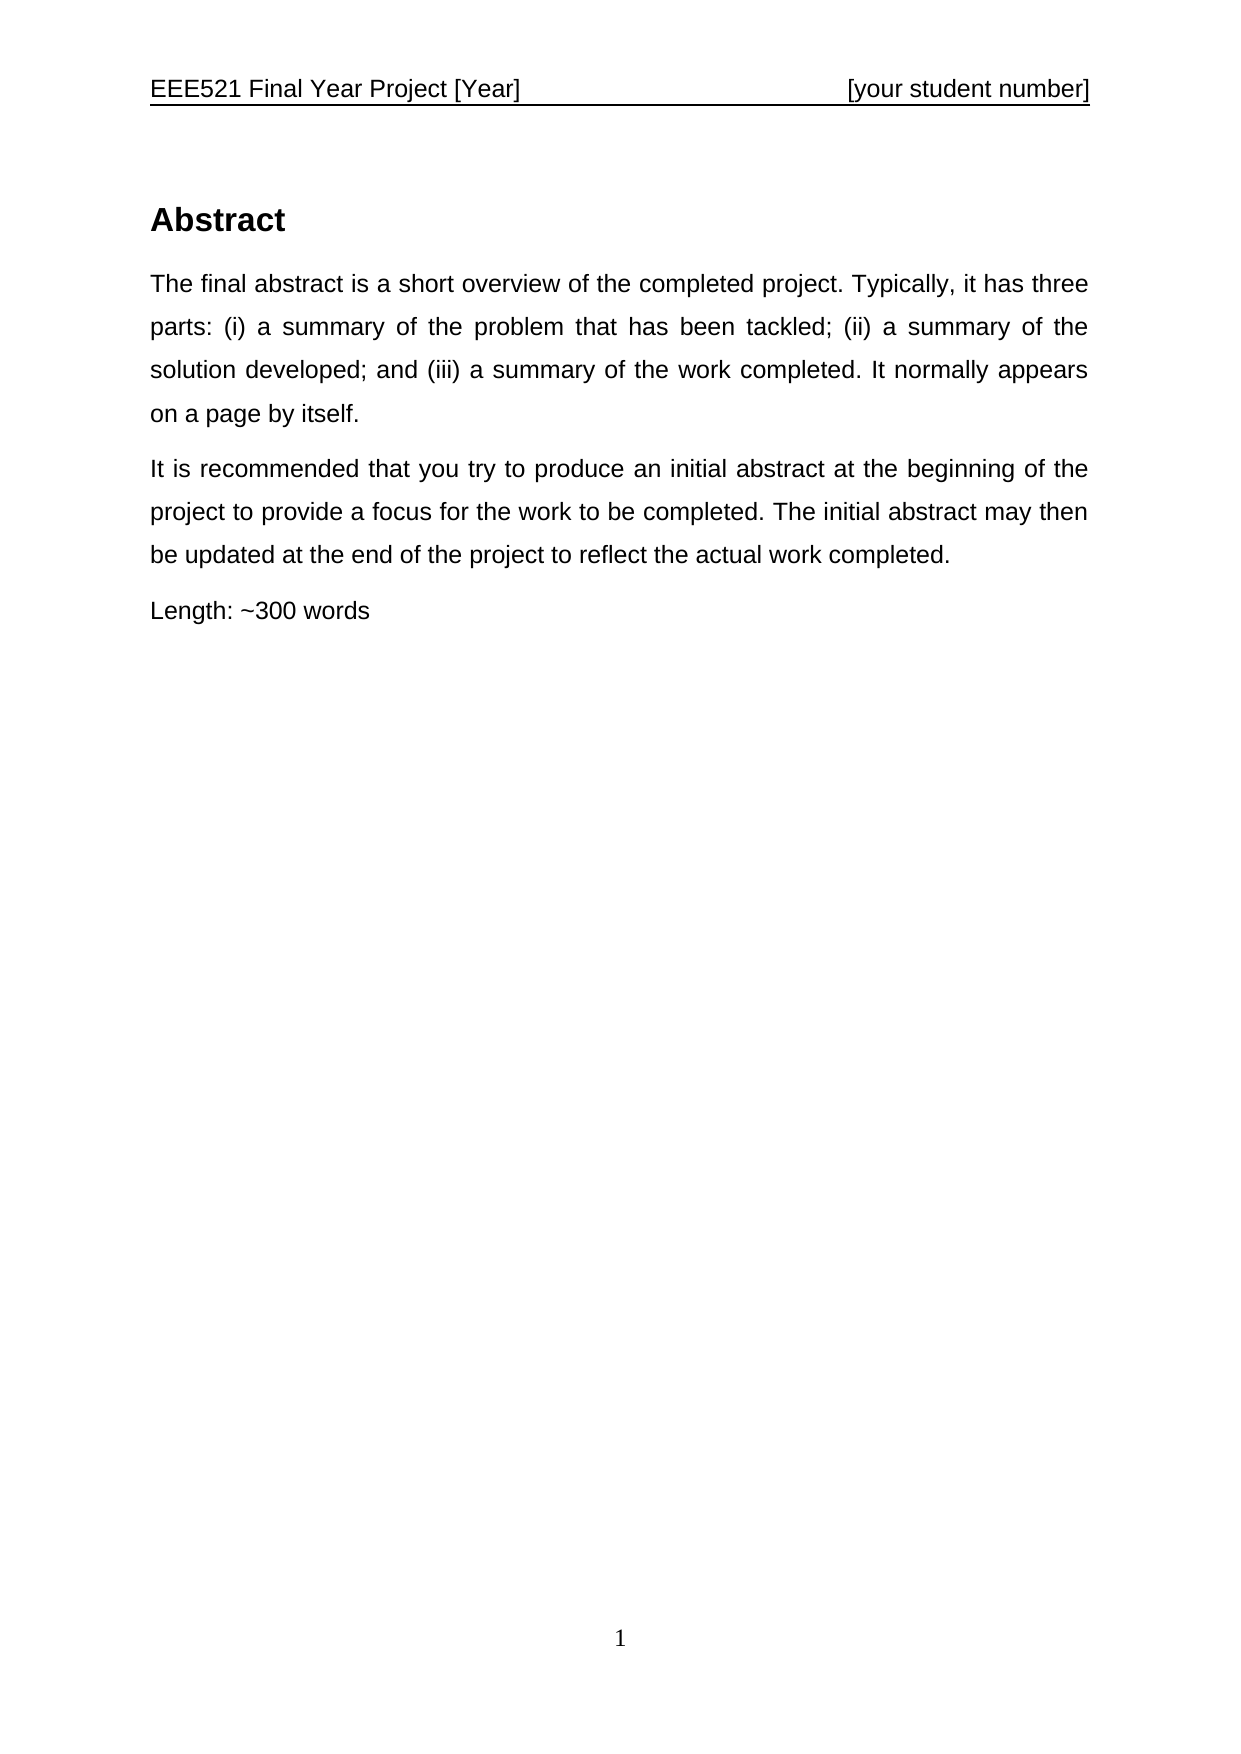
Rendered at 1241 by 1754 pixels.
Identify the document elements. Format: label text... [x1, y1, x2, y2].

text The final abstract is a short overview of the completed project. Typically, it has three parts: (i) a summary of the problem that has been tackled; (ii) a summary of the solution developed; and (iii) a summary of the work completed. It normally appears on a page by itself. [150, 269, 1090, 427]
text Length: ~300 words [150, 596, 1090, 625]
subtitle Abstract [150, 200, 1090, 238]
text It is recommended that you try to produce an initial abstract at the beginning of the project to provide a focus for the work to be completed. The initial abstract may then be updated at the end of the project to reflect the actual work completed. [150, 454, 1090, 569]
